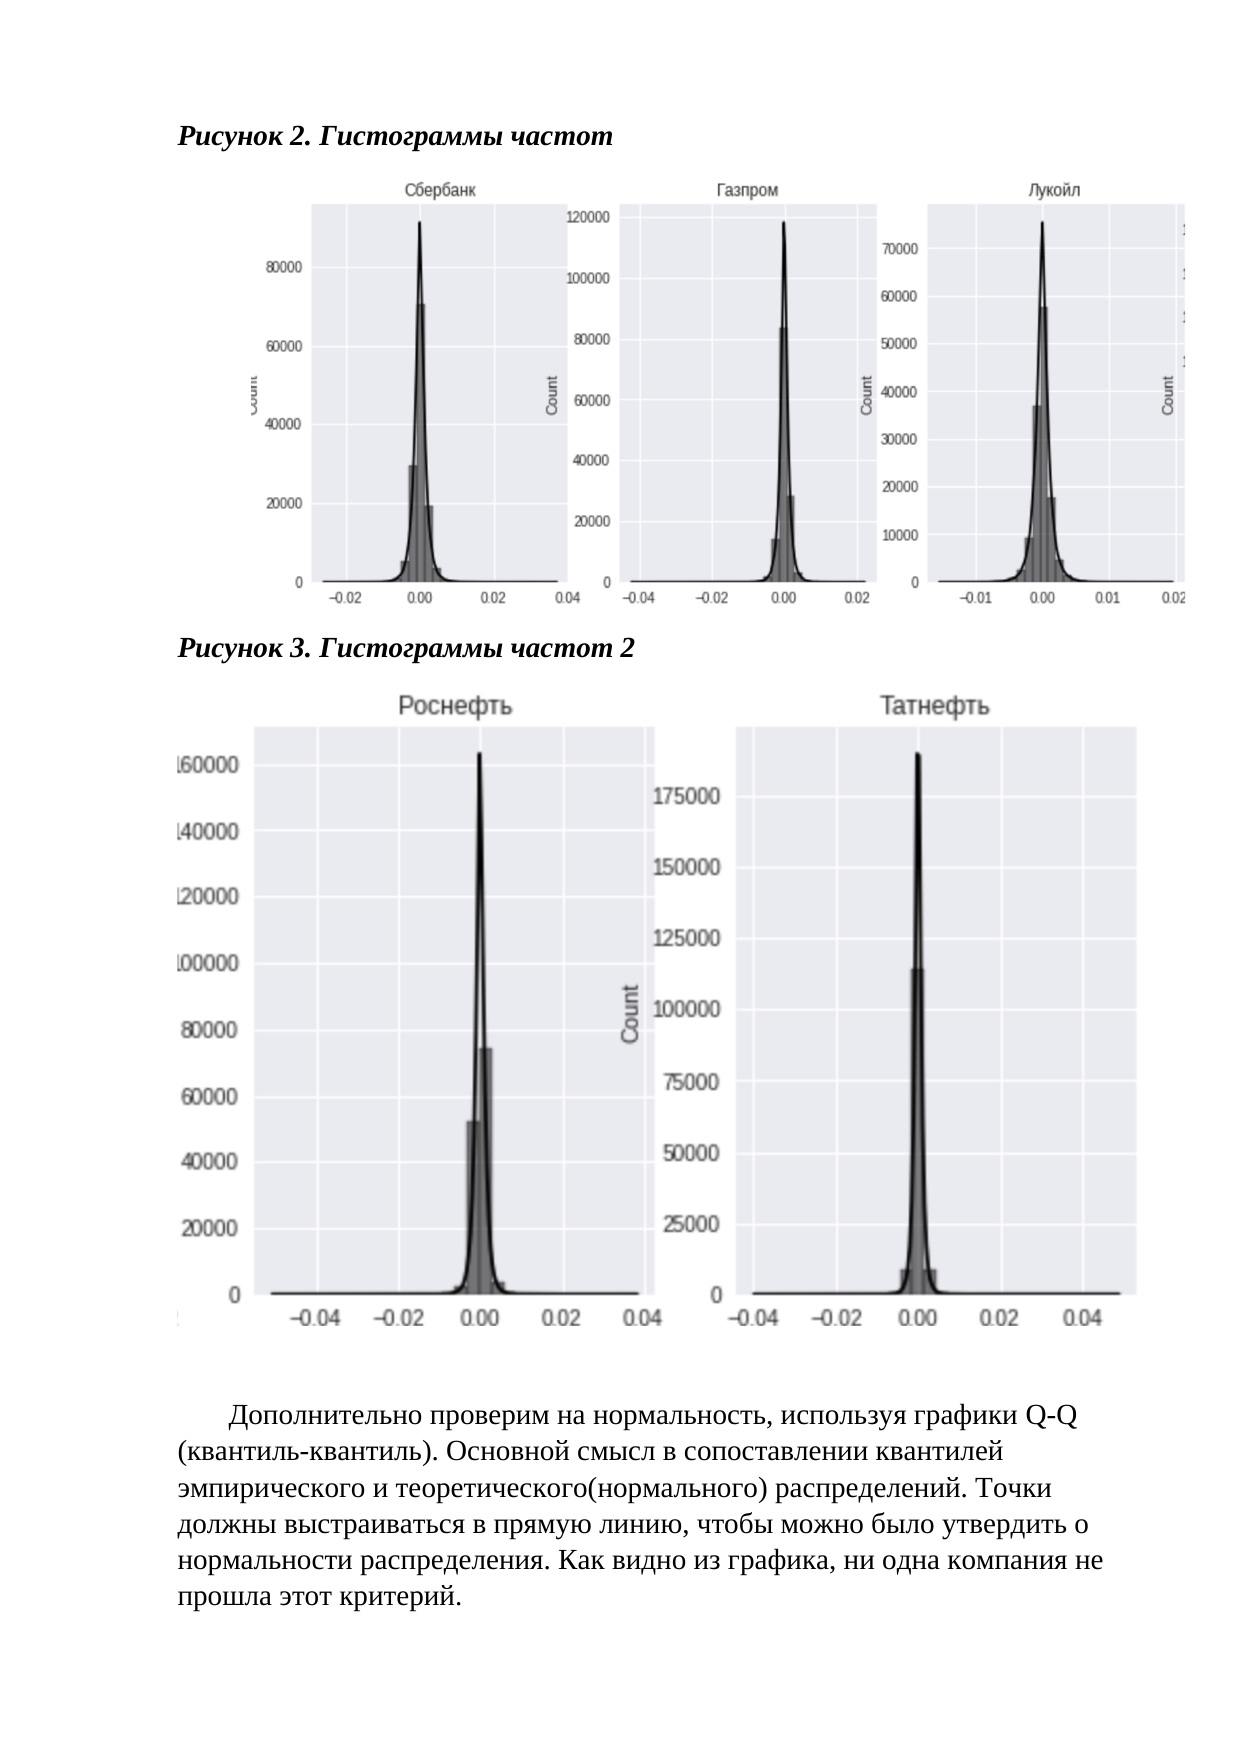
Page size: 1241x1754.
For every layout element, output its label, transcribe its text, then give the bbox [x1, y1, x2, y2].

text Дополнительно проверим на нормальность, используя графики Q-Q (квантиль-квантиль). Основной смысл в сопоставлении квантилей эмпирического и теоретического(нормального) распределений. Точки должны выстраиваться в прямую линию, чтобы можно было утвердить о нормальности распределения. Как видно из графика, ни одна компания не прошла этот критерий. [177, 1397, 1152, 1612]
text Рисунок 3. Гистограммы частот 2 [177, 630, 1152, 663]
picture [177, 684, 1150, 1326]
picture [251, 172, 1186, 611]
text Рисунок 2. Гистограммы частот [177, 118, 1152, 152]
